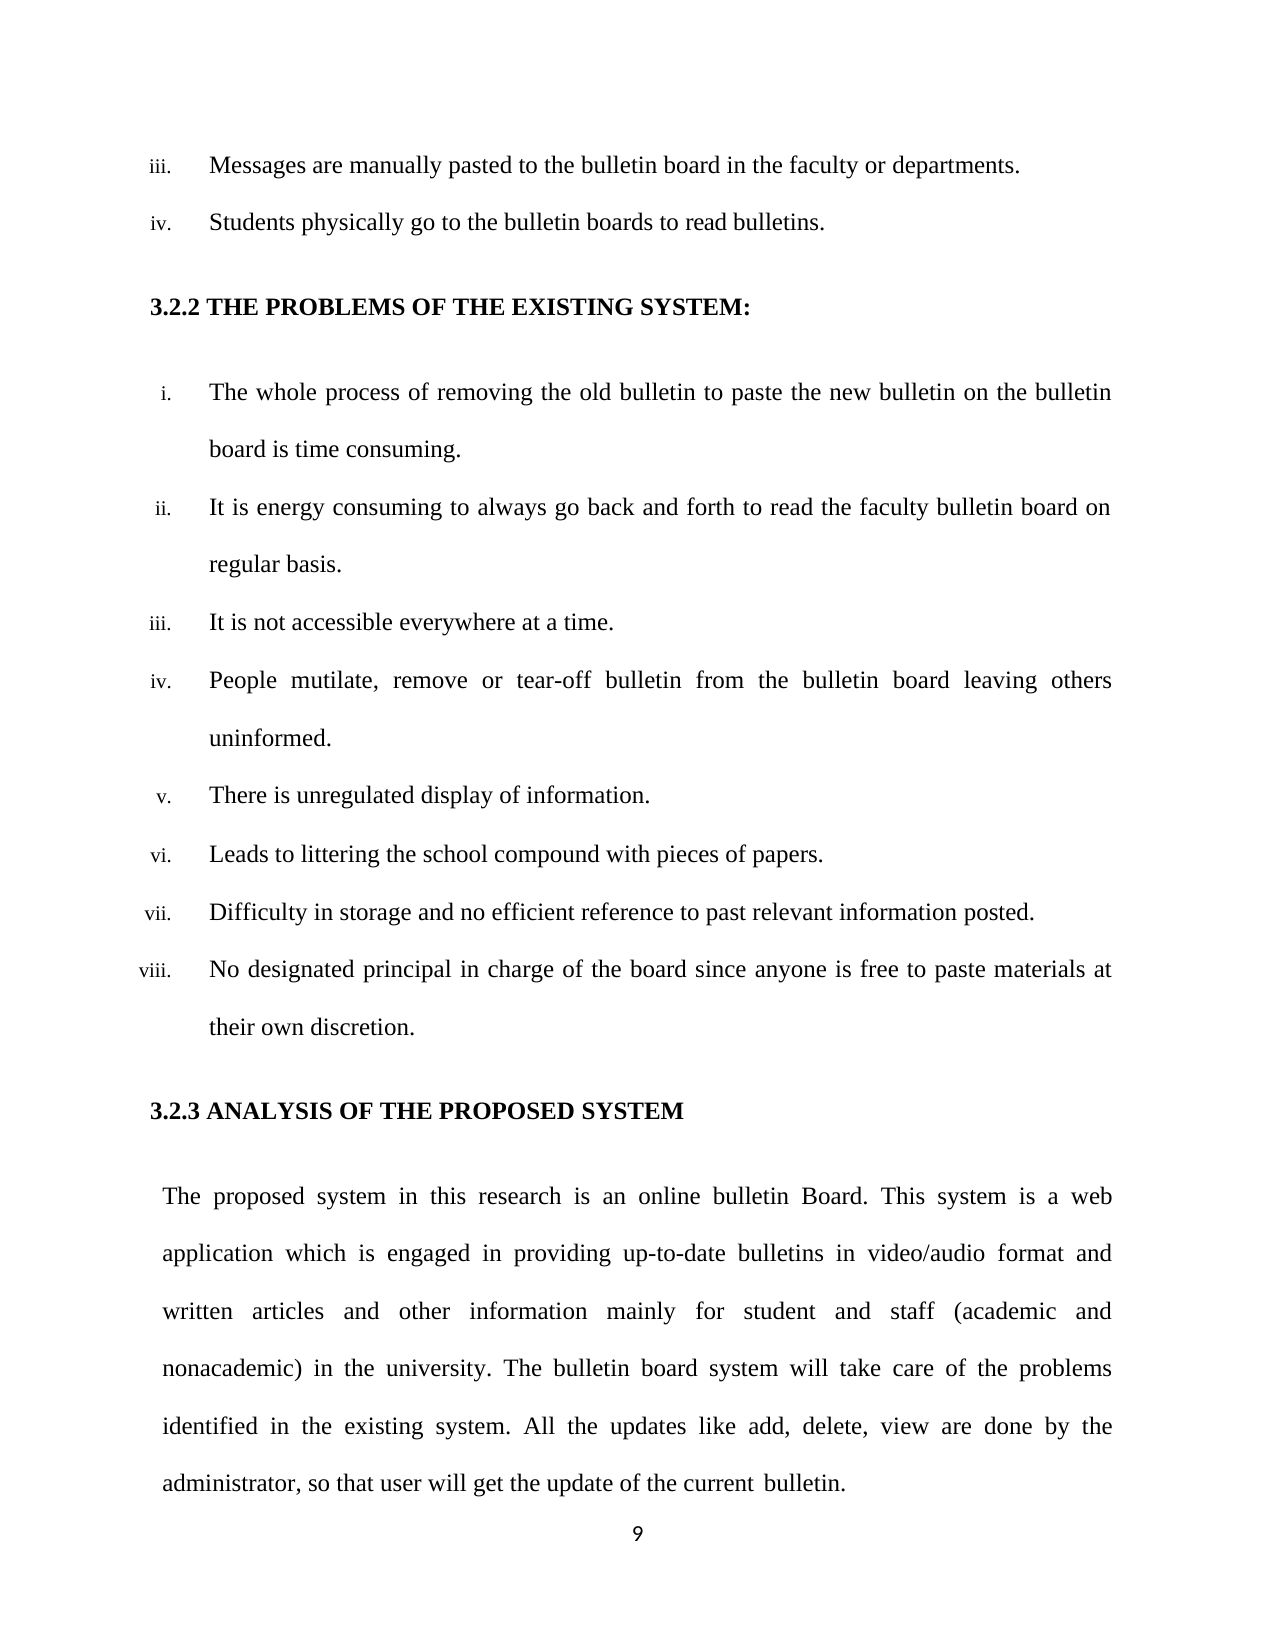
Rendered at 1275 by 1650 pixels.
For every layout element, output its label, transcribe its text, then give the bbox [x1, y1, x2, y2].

list Students physically go to the bulletin boards to read bulletins. [172, 207, 1113, 236]
list Messages are manually pasted to the bulletin board in the faculty or departments. [172, 150, 1113, 179]
list Leads to littering the school compound with pieces of papers. [172, 839, 1113, 868]
list The whole process of removing the old bulletin to paste the new bulletin on the bulletin board is time consuming. [172, 377, 1113, 463]
text The proposed system in this research is an online bulletin Board. This system is a web application which is engaged in providing up-to-date bulletins in video/audio format and written articles and other information mainly for student and staff (academic and nonacademic) in the university. The bulletin board system will take care of the problems identified in the existing system. All the updates like add, delete, view are done by the administrator, so that user will get the update of the current bulletin. [162, 1181, 1113, 1497]
list There is unregulated display of information. [172, 780, 1125, 809]
list It is energy consuming to always go back and forth to read the faculty bulletin board on regular basis. [172, 492, 1112, 578]
subtitle 3.2.2 THE PROBLEMS OF THE EXISTING SYSTEM: [150, 292, 1125, 321]
list Difficulty in storage and no efficient reference to past relevant information posted. [172, 897, 1113, 926]
list It is not accessible everywhere at a time. [172, 607, 1125, 635]
list People mutilate, remove or tear-off bulletin from the bulletin board leaving others uninformed. [172, 665, 1113, 751]
subtitle 3.2.3 ANALYSIS OF THE PROPOSED SYSTEM [150, 1096, 1125, 1125]
list No designated principal in charge of the board since anyone is free to paste materials at their own discretion. [172, 954, 1113, 1041]
